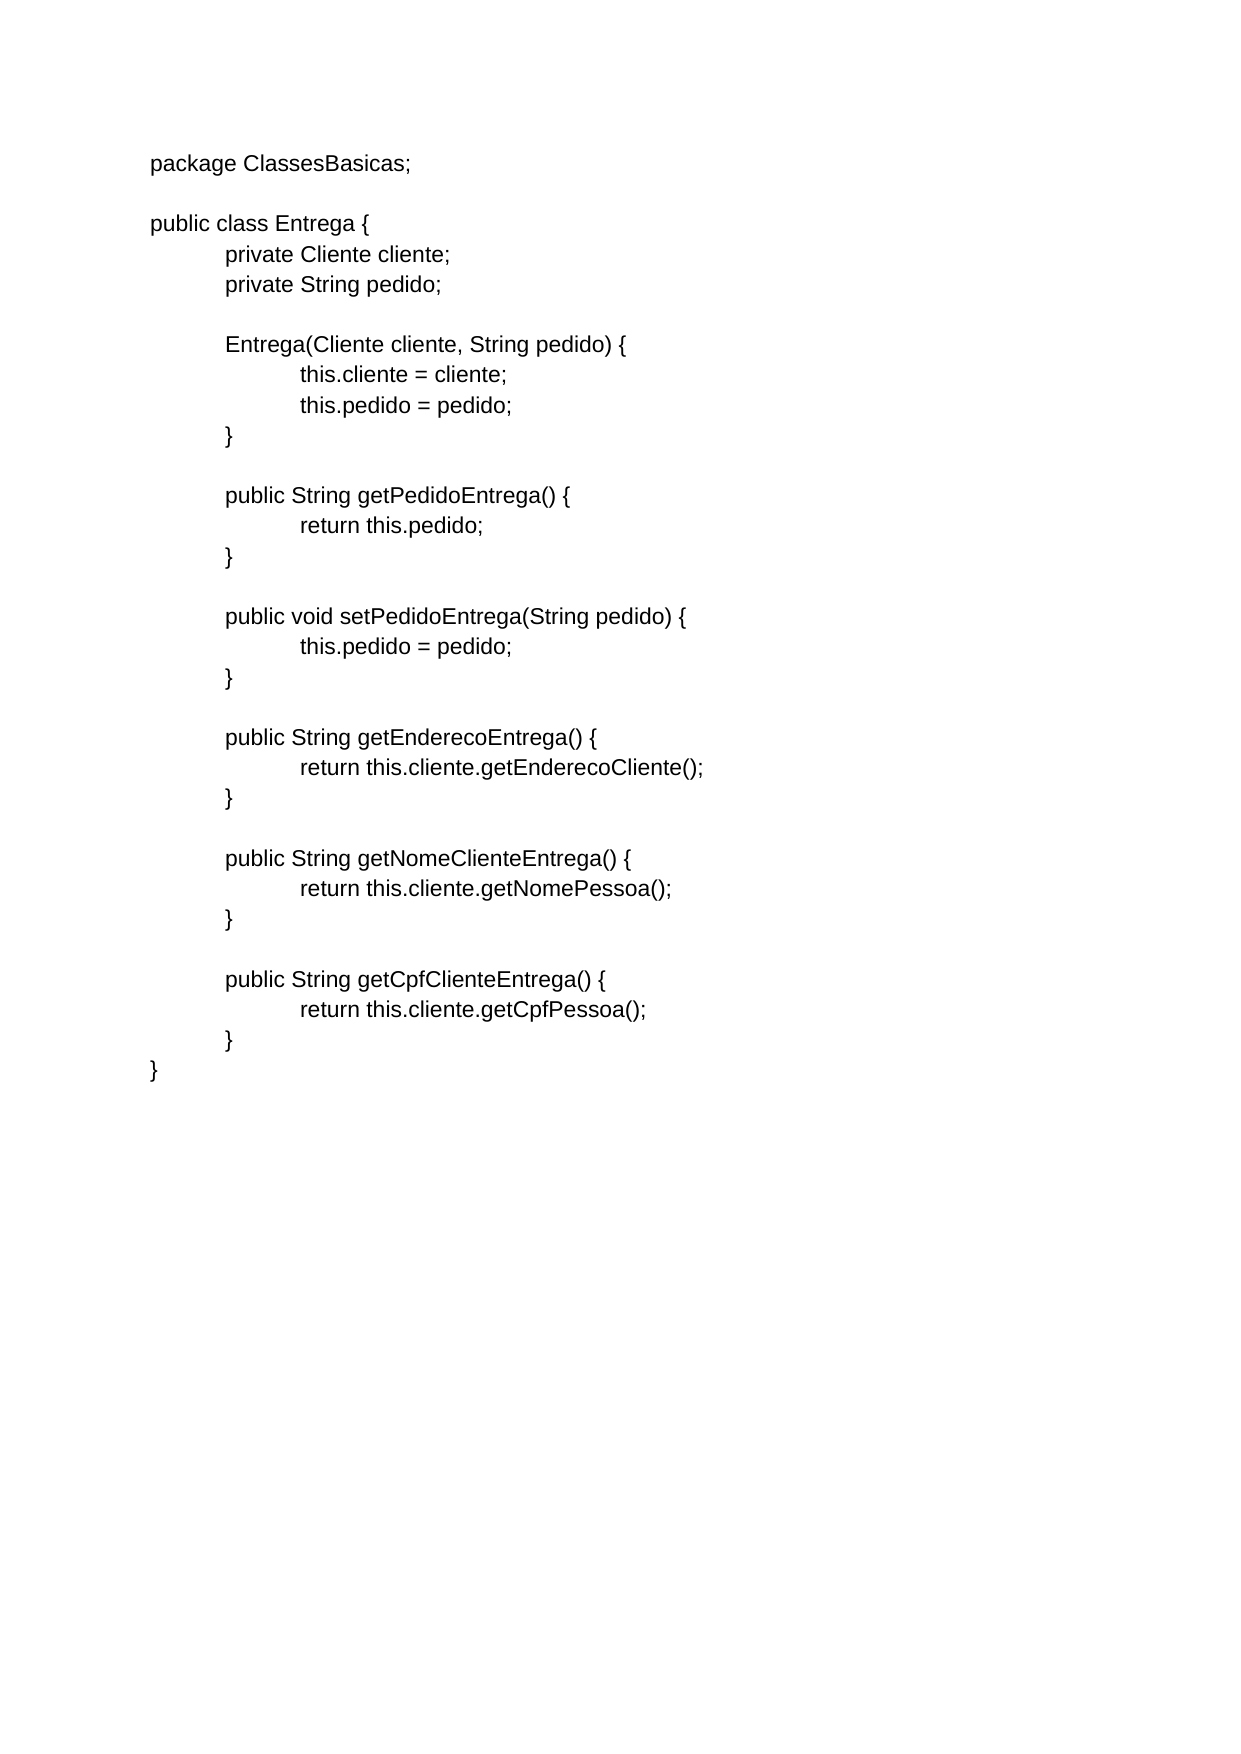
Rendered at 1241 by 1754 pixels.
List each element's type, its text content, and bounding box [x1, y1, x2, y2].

text private Cliente cliente; [150, 241, 1090, 267]
text public String getCpfClienteEntrega() { [150, 966, 1090, 992]
text this.cliente = cliente; [150, 361, 1090, 388]
text public String getNomeClienteEntrega() { [150, 845, 1090, 871]
text } [150, 1056, 1090, 1083]
text } [150, 905, 1090, 932]
text return this.cliente.getCpfPessoa(); [150, 996, 1090, 1022]
text public String getPedidoEntrega() { [150, 482, 1090, 509]
text public class Entrega { [150, 210, 1090, 237]
text public void setPedidoEntrega(String pedido) { [150, 603, 1090, 629]
text } [150, 1026, 1090, 1052]
text private String pedido; [150, 271, 1090, 297]
text public String getEnderecoEntrega() { [150, 724, 1090, 750]
text return this.pedido; [150, 512, 1090, 539]
text package ClassesBasicas; [150, 150, 1090, 176]
text return this.cliente.getEnderecoCliente(); [150, 754, 1090, 781]
text } [150, 543, 1090, 569]
text this.pedido = pedido; [150, 392, 1090, 418]
text } [150, 784, 1090, 811]
text } [150, 422, 1090, 448]
text return this.cliente.getNomePessoa(); [150, 875, 1090, 901]
text Entrega(Cliente cliente, String pedido) { [150, 331, 1090, 358]
text this.pedido = pedido; [150, 633, 1090, 660]
text } [150, 663, 1090, 690]
